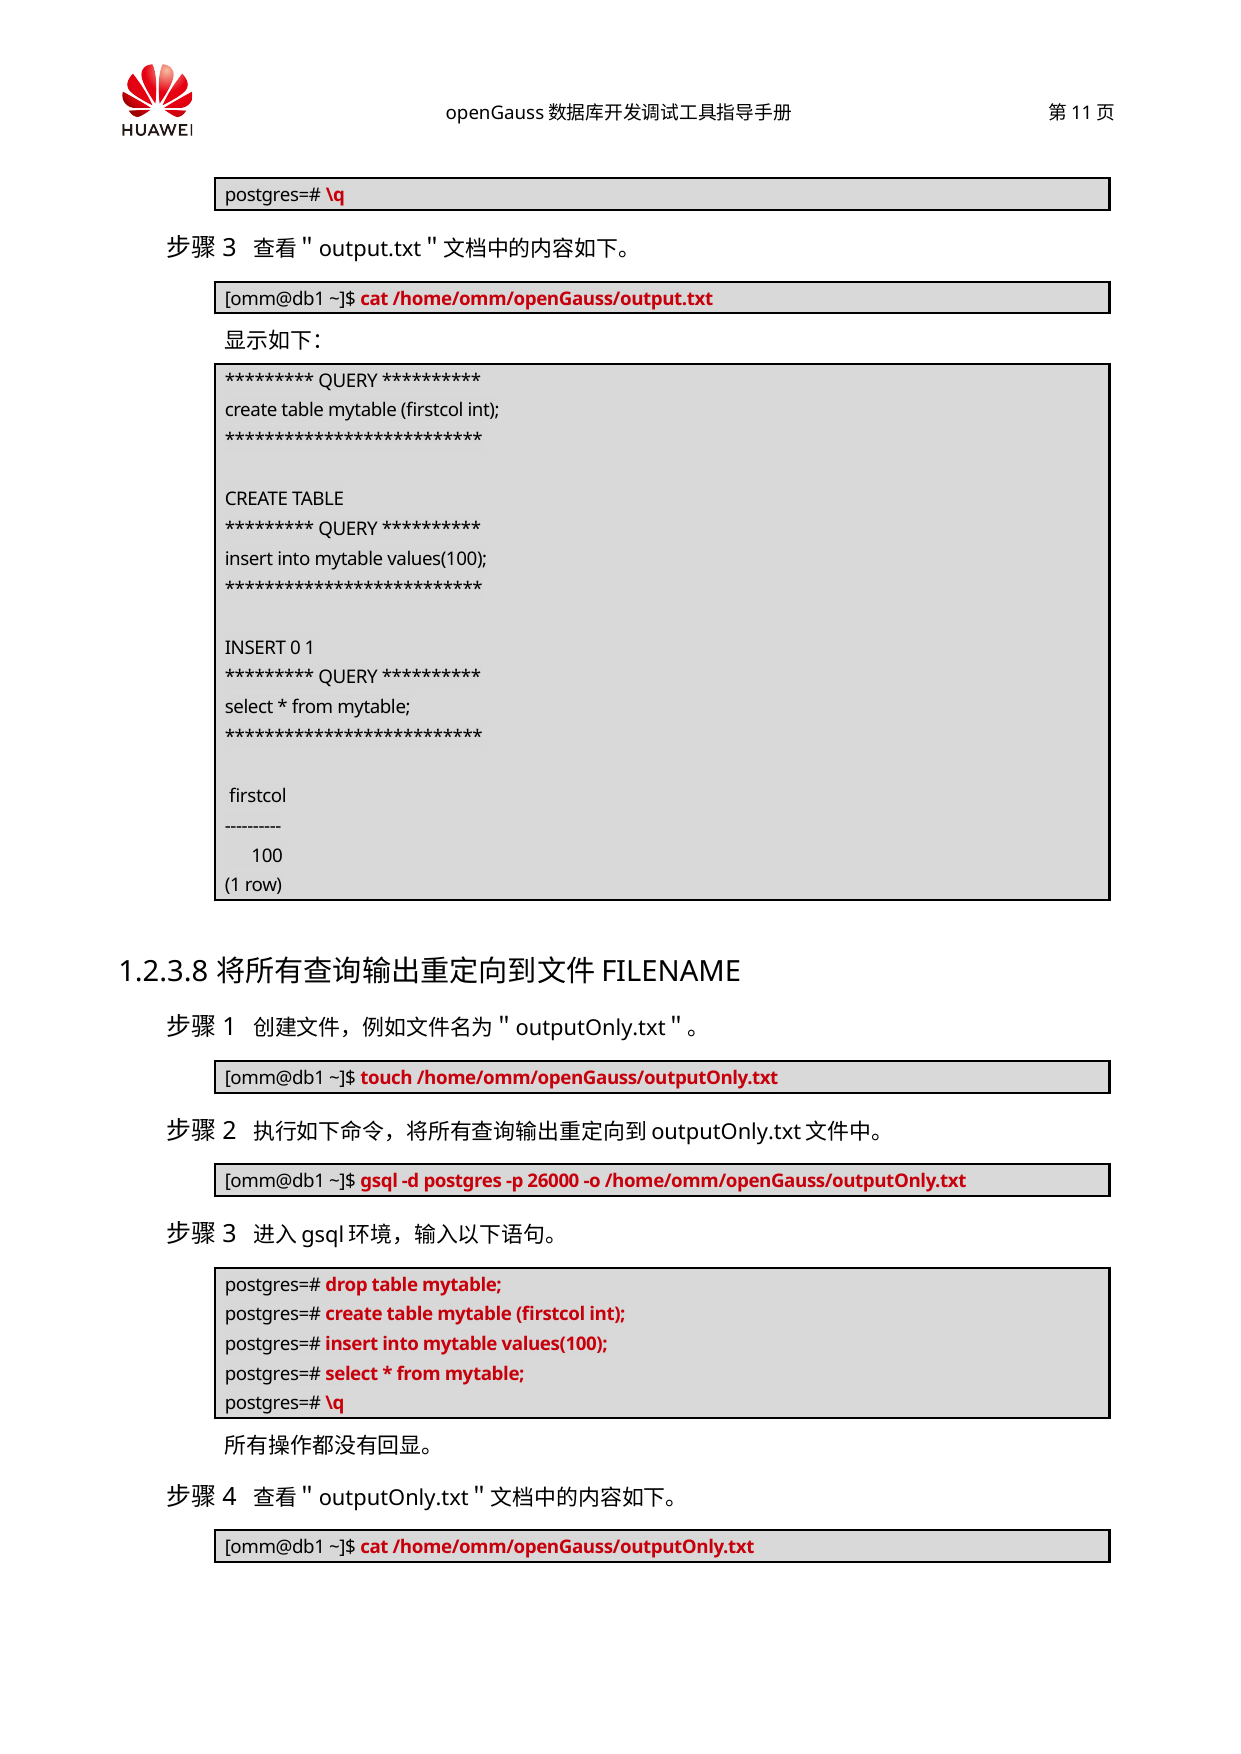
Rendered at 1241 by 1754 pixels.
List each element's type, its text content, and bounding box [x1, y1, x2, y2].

text postgres=# create table mytable (firstcol int); [216, 1296, 1108, 1326]
text postgres=# drop table mytable; [216, 1269, 1108, 1296]
text ********* QUERY ********** [216, 660, 1108, 689]
text 查看＂output.txt＂文档中的内容如下。 [236, 228, 1122, 264]
subtitle 将所有查询输出重定向到文件FILENAME [118, 948, 1122, 990]
text 所有操作都没有回显。 [224, 1428, 1122, 1459]
text [omm@db1 ~]$ cat /home/omm/openGauss/output.txt [216, 283, 1108, 312]
text 执行如下命令，将所有查询输出重定向到outputOnly.txt文件中。 [236, 1110, 1122, 1147]
text create table mytable (firstcol int); [216, 392, 1108, 422]
text insert into mytable values(100); [216, 541, 1108, 571]
text 100 [216, 838, 1108, 867]
text select * from mytable; [216, 689, 1108, 719]
text ************************** [216, 571, 1108, 600]
text ********* QUERY ********** [216, 365, 1108, 392]
text CREATE TABLE [216, 482, 1108, 511]
text ********* QUERY ********** [216, 511, 1108, 541]
text [omm@db1 ~]$ touch /home/omm/openGauss/outputOnly.txt [216, 1062, 1108, 1092]
text 显示如下： [224, 323, 1122, 354]
text postgres=# \q [216, 179, 1108, 209]
text postgres=# select * from mytable; [216, 1356, 1108, 1385]
text ************************** [216, 422, 1108, 452]
text firstcol [216, 778, 1108, 808]
text 创建文件，例如文件名为＂outputOnly.txt＂。 [236, 1007, 1122, 1043]
text ************************** [216, 719, 1108, 749]
text [omm@db1 ~]$ gsql -d postgres -p 26000 -o /home/omm/openGauss/outputOnly.txt [216, 1165, 1108, 1195]
text postgres=# insert into mytable values(100); [216, 1326, 1108, 1356]
text [omm@db1 ~]$ cat /home/omm/openGauss/outputOnly.txt [216, 1531, 1108, 1561]
text ---------- [216, 808, 1108, 838]
text 查看＂outputOnly.txt＂文档中的内容如下。 [236, 1476, 1122, 1512]
text 进入gsql环境，输入以下语句。 [236, 1214, 1122, 1250]
text INSERT 0 1 [216, 630, 1108, 660]
picture [122, 64, 193, 136]
text (1 row) [216, 867, 1108, 899]
text postgres=# \q [216, 1385, 1108, 1417]
